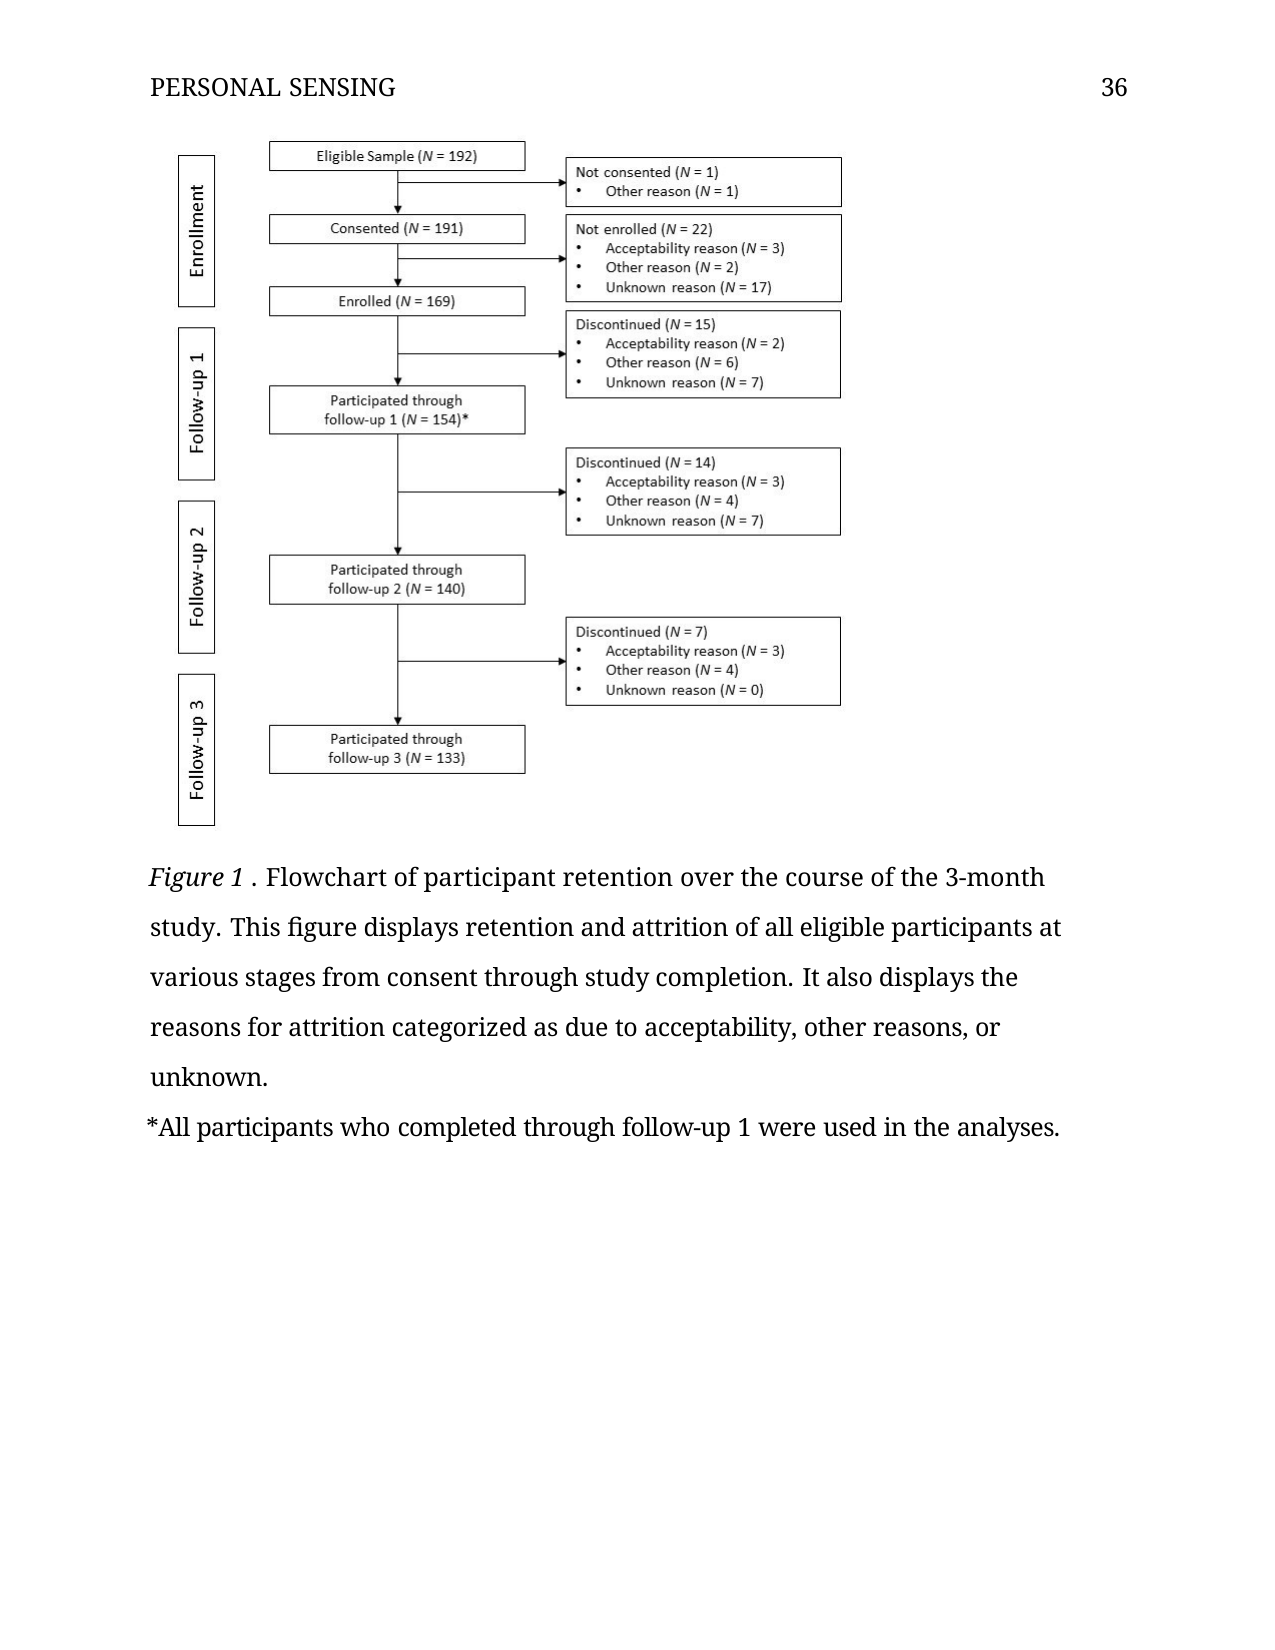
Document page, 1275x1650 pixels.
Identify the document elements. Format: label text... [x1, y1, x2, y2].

text *All participants who completed through follow-up 1 were used in the analyses. [146, 1110, 1137, 1143]
text Figure 1 . Flowchart of participant retention over the course of the 3-month study. This figure displays retention and attrition of all eligible participants at various stages from consent through study completion. It also displays the reasons for attrition categorized as due to acceptability, other reasons, or unknown. [149, 860, 1084, 1094]
picture [173, 135, 846, 831]
